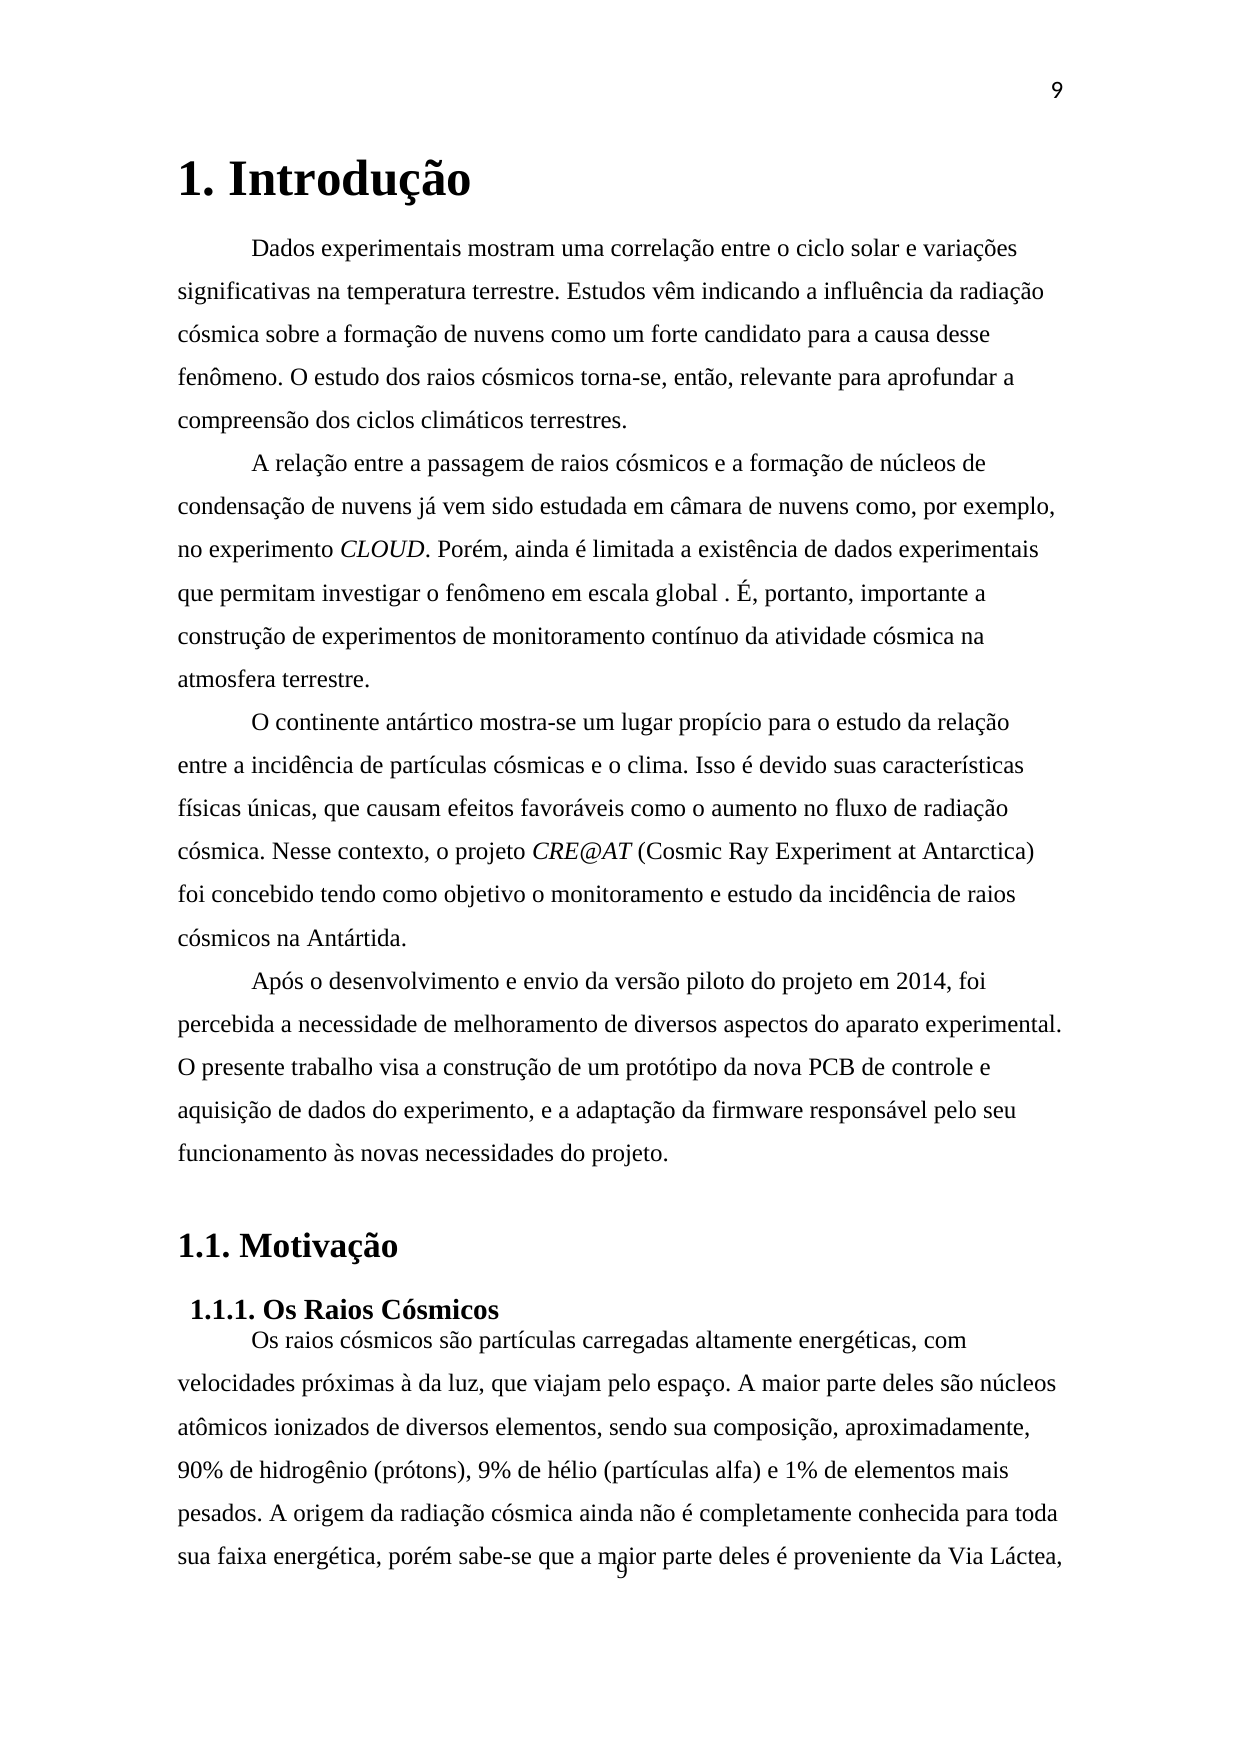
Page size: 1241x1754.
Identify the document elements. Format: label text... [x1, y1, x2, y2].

subtitle Motivação [177, 1224, 1063, 1265]
text O continente antártico mostra-se um lugar propício para o estudo da relação entre a incidência de partículas cósmicas e o clima. Isso é devido suas características físicas únicas, que causam efeitos favoráveis como o aumento no fluxo de radiação cósmica. Nesse contexto, o projeto CRE@AT (Cosmic Ray Experiment at Antarctica) foi concebido tendo como objetivo o monitoramento e estudo da incidência de raios cósmicos na Antártida. [177, 707, 1063, 951]
text Após o desenvolvimento e envio da versão piloto do projeto em 2014, foi percebida a necessidade de melhoramento de diversos aspectos do aparato experimental. O presente trabalho visa a construção de um protótipo da nova PCB de controle e aquisição de dados do experimento, e a adaptação da firmware responsável pelo seu funcionamento às novas necessidades do projeto. [177, 966, 1063, 1167]
subtitle Introdução [177, 148, 1063, 206]
subtitle 1.1.1. Os Raios Cósmicos [189, 1292, 1063, 1325]
text Dados experimentais mostram uma correlação entre o ciclo solar e variações significativas na temperatura terrestre. Estudos vêm indicando a influência da radiação cósmica sobre a formação de nuvens como um forte candidato para a causa desse fenômeno. O estudo dos raios cósmicos torna-se, então, relevante para aprofundar a compreensão dos ciclos climáticos terrestres. [177, 233, 1063, 434]
text A relação entre a passagem de raios cósmicos e a formação de núcleos de condensação de nuvens já vem sido estudada em câmara de nuvens como, por exemplo, no experimento CLOUD. Porém, ainda é limitada a existência de dados experimentais que permitam investigar o fenômeno em escala global . É, portanto, importante a construção de experimentos de monitoramento contínuo da atividade cósmica na atmosfera terrestre. [177, 448, 1063, 693]
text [177, 1325, 1063, 1570]
